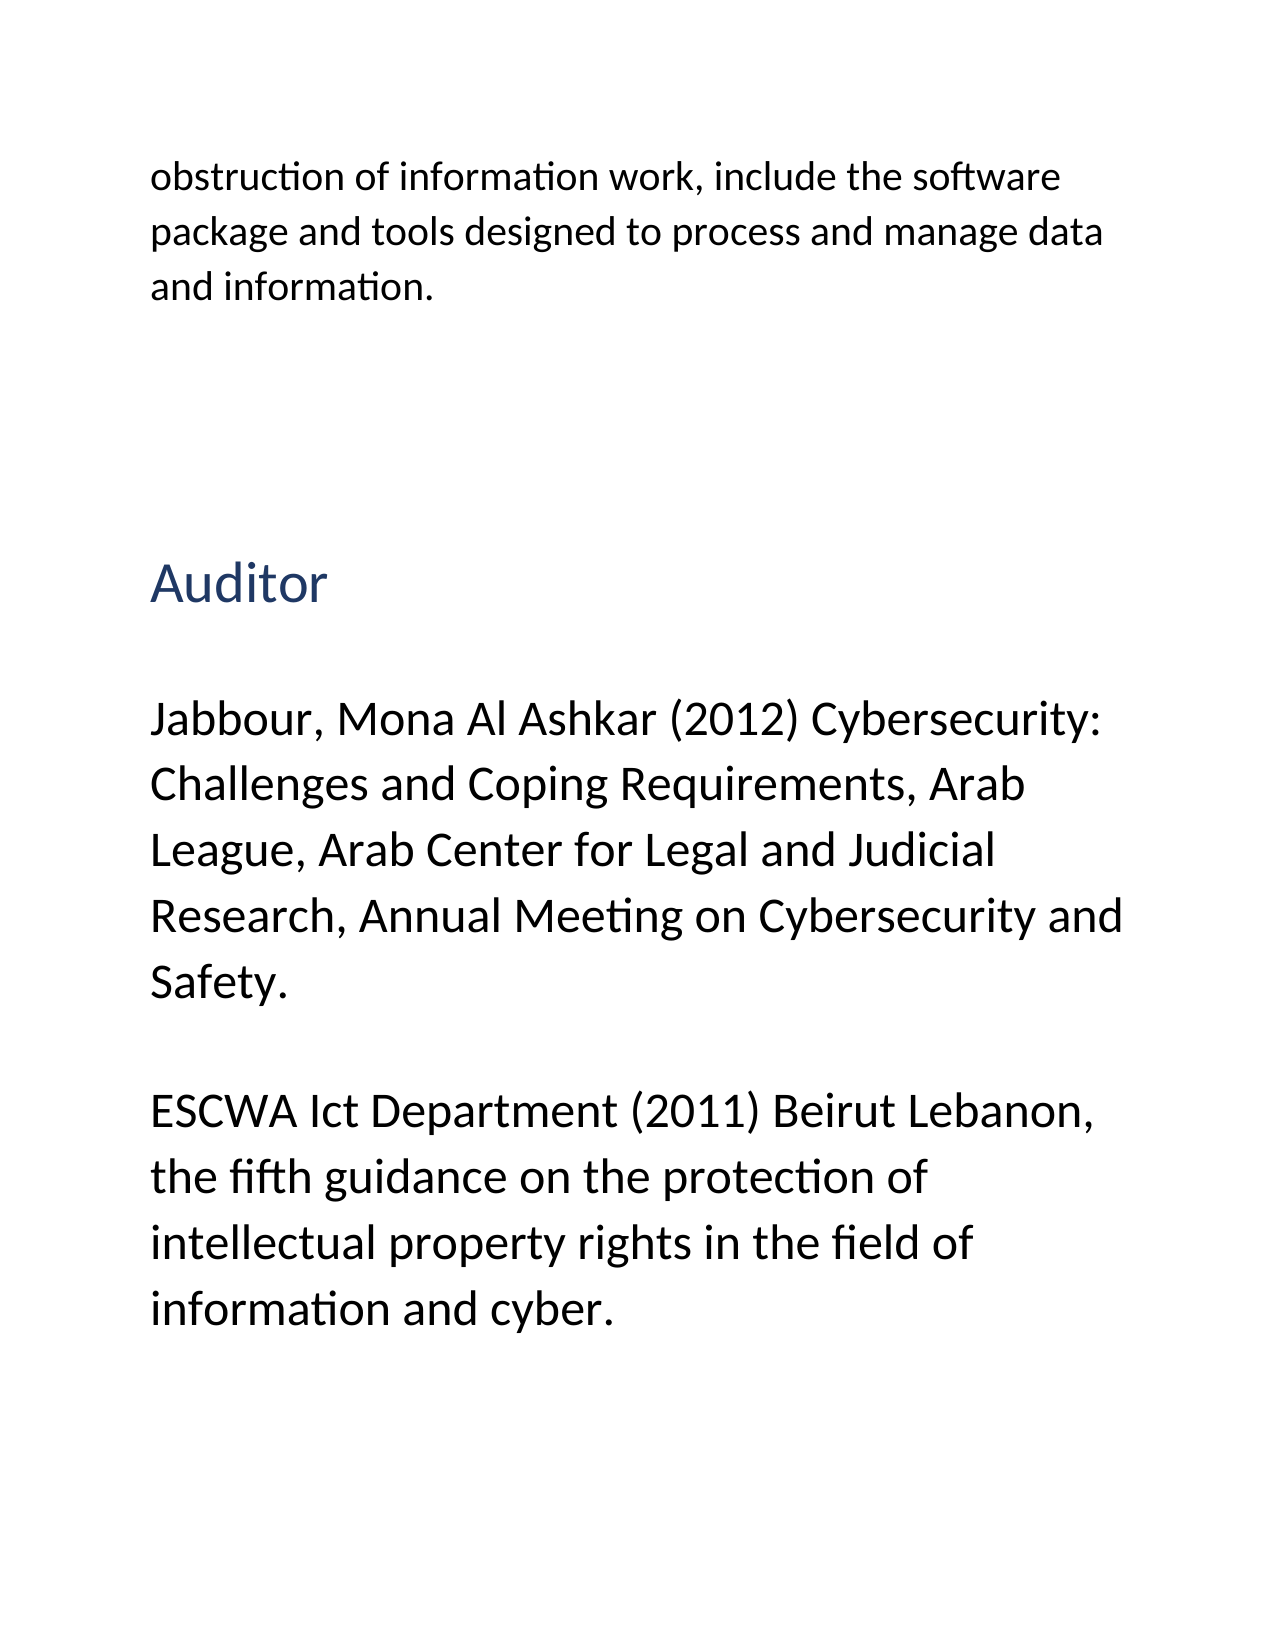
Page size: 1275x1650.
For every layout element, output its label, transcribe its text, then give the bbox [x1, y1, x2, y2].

text ESCWA Ict Department (2011) Beirut Lebanon, the fifth guidance on the protection of intellectual property rights in the field of information and cyber. [150, 1079, 1125, 1338]
text Auditor [150, 546, 1125, 617]
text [150, 150, 1125, 311]
text Jabbour, Mona Al Ashkar (2012) Cybersecurity: Challenges and Coping Requirements, Arab League, Arab Center for Legal and Judicial Research, Annual Meeting on Cybersecurity and Safety. [150, 686, 1125, 1011]
